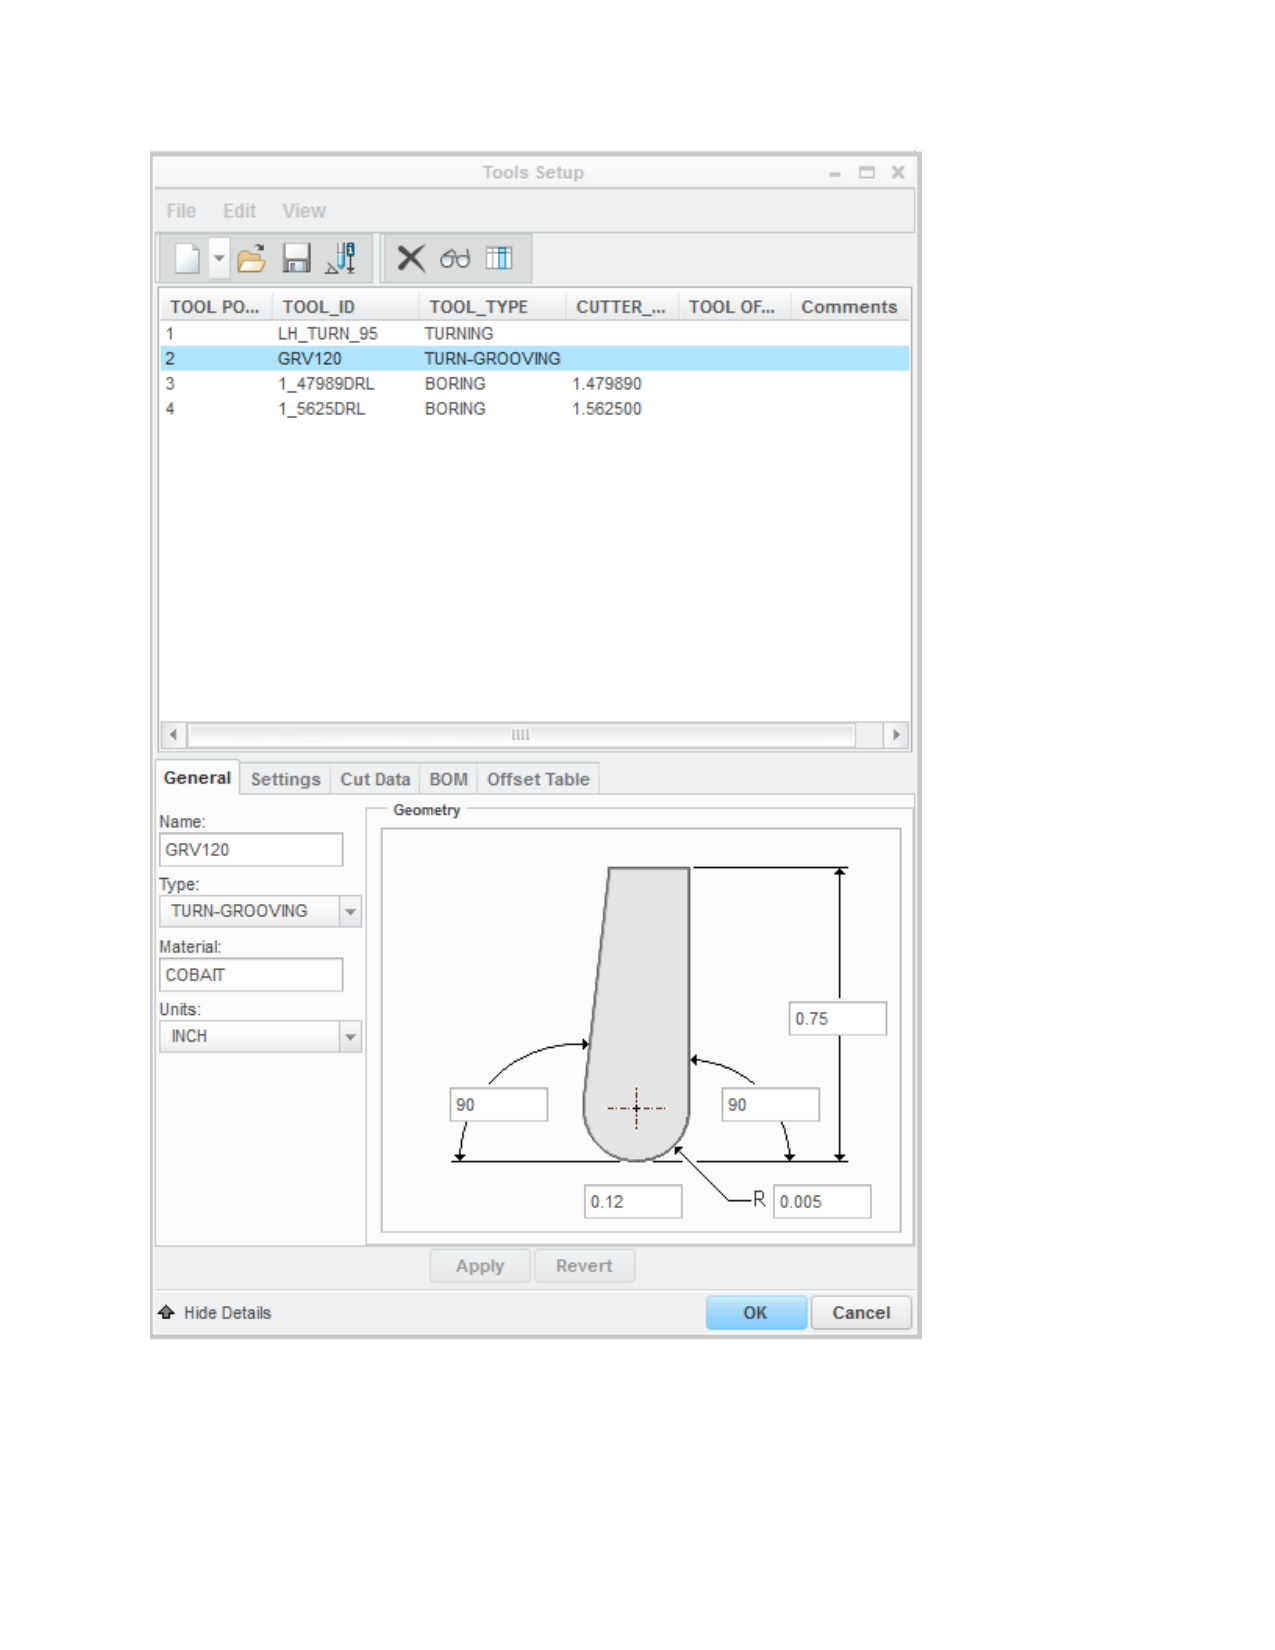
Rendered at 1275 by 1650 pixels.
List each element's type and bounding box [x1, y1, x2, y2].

picture [150, 150, 922, 1341]
